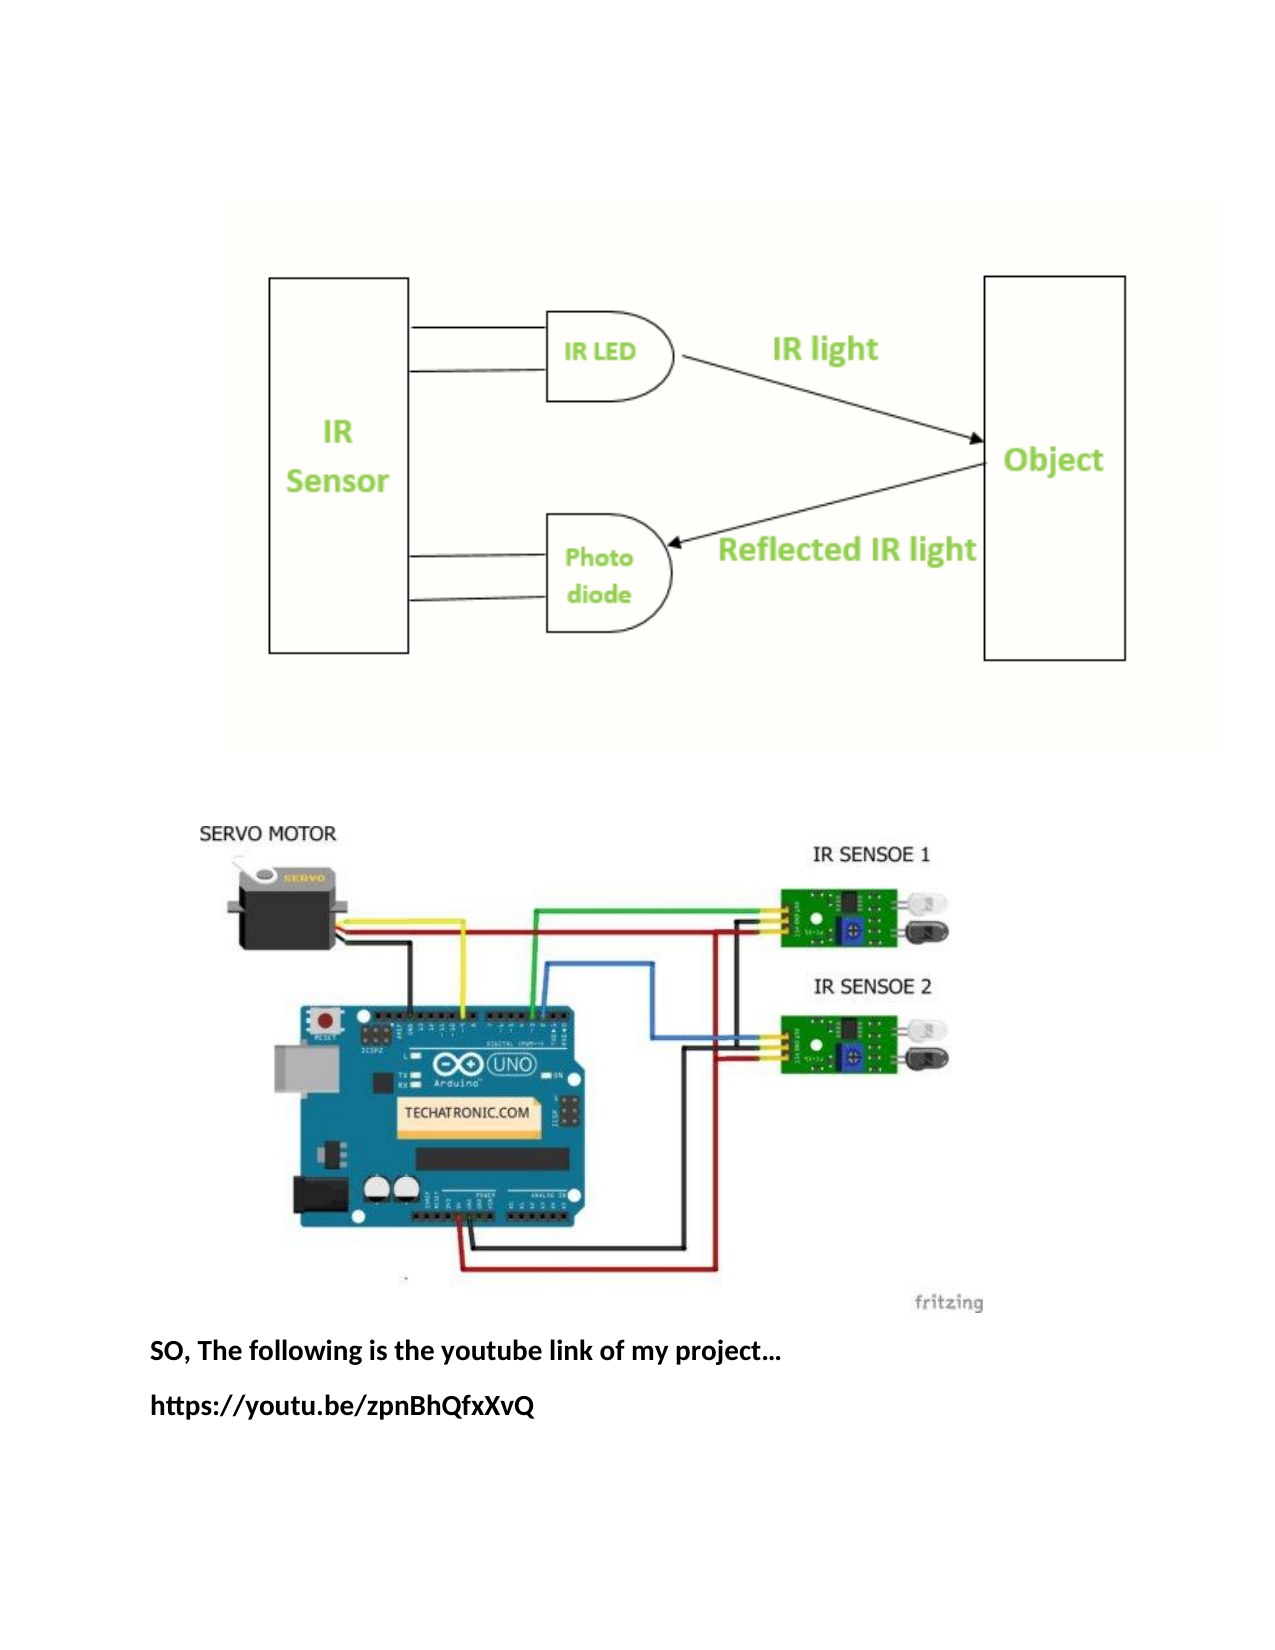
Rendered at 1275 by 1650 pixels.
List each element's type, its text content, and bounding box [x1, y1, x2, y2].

picture [200, 826, 983, 1313]
text SO, The following is the youtube link of my project… [150, 1332, 1125, 1368]
picture [225, 202, 1223, 753]
text https://youtu.be/zpnBhQfxXvQ [150, 1387, 1125, 1423]
